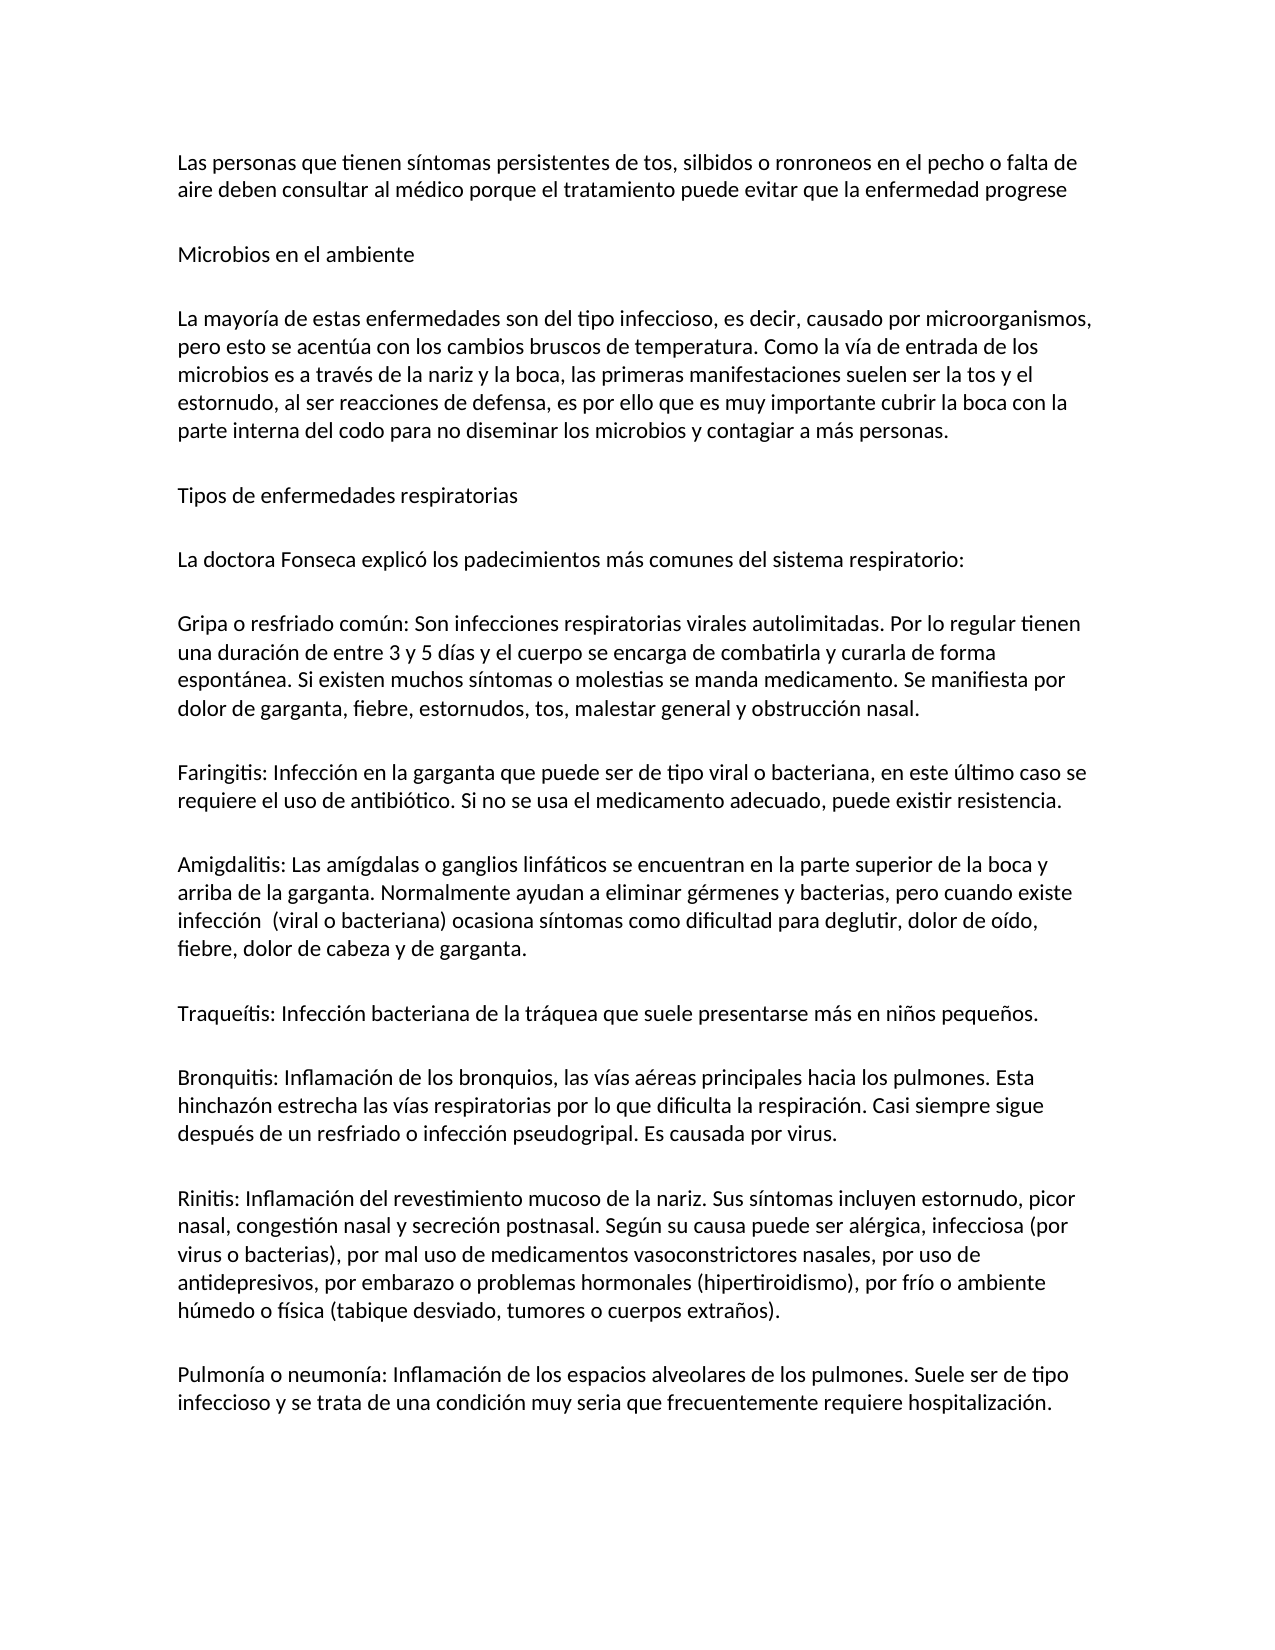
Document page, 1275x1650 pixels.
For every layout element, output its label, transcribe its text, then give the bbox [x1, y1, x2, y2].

text Las personas que tienen síntomas persistentes de tos, silbidos o ronroneos en el pecho o falta de aire deben consultar al médico porque el tratamiento puede evitar que la enfermedad progrese [177, 148, 1098, 204]
text Gripa o resfriado común: Son infecciones respiratorias virales autolimitadas. Por lo regular tienen una duración de entre 3 y 5 días y el cuerpo se encarga de combatirla y curarla de forma espontánea. Si existen muchos síntomas o molestias se manda medicamento. Se manifiesta por dolor de garganta, fiebre, estornudos, tos, malestar general y obstrucción nasal. [177, 609, 1098, 722]
text Bronquitis: Inflamación de los bronquios, las vías aéreas principales hacia los pulmones. Esta hinchazón estrecha las vías respiratorias por lo que dificulta la respiración. Casi siempre sigue después de un resfriado o infección pseudogripal. Es causada por virus. [177, 1063, 1098, 1147]
text Amigdalitis: Las amígdalas o ganglios linfáticos se encuentran en la parte superior de la boca y arriba de la garganta. Normalmente ayudan a eliminar gérmenes y bacterias, pero cuando existe infección (viral o bacteriana) ocasiona síntomas como dificultad para deglutir, dolor de oído, fiebre, dolor de cabeza y de garganta. [177, 850, 1098, 962]
text Faringitis: Infección en la garganta que puede ser de tipo viral o bacteriana, en este último caso se requiere el uso de antibiótico. Si no se usa el medicamento adecuado, puede existir resistencia. [177, 758, 1098, 814]
text Tipos de enfermedades respiratorias [177, 481, 1098, 509]
text Rinitis: Inflamación del revestimiento mucoso de la nariz. Sus síntomas incluyen estornudo, picor nasal, congestión nasal y secreción postnasal. Según su causa puede ser alérgica, infecciosa (por virus o bacterias), por mal uso de medicamentos vasoconstrictores nasales, por uso de antidepresivos, por embarazo o problemas hormonales (hipertiroidismo), por frío o ambiente húmedo o física (tabique desviado, tumores o cuerpos extraños). [177, 1184, 1098, 1324]
text La mayoría de estas enfermedades son del tipo infeccioso, es decir, causado por microorganismos, pero esto se acentúa con los cambios bruscos de temperatura. Como la vía de entrada de los microbios es a través de la nariz y la boca, las primeras manifestaciones suelen ser la tos y el estornudo, al ser reacciones de defensa, es por ello que es muy importante cubrir la boca con la parte interna del codo para no diseminar los microbios y contagiar a más personas. [177, 304, 1098, 444]
text Traqueítis: Infección bacteriana de la tráquea que suele presentarse más en niños pequeños. [177, 999, 1098, 1027]
text Pulmonía o neumonía: Inflamación de los espacios alveolares de los pulmones. Suele ser de tipo infeccioso y se trata de una condición muy seria que frecuentemente requiere hospitalización. [177, 1360, 1098, 1416]
text La doctora Fonseca explicó los padecimientos más comunes del sistema respiratorio: [177, 545, 1098, 573]
text Microbios en el ambiente [177, 240, 1098, 268]
